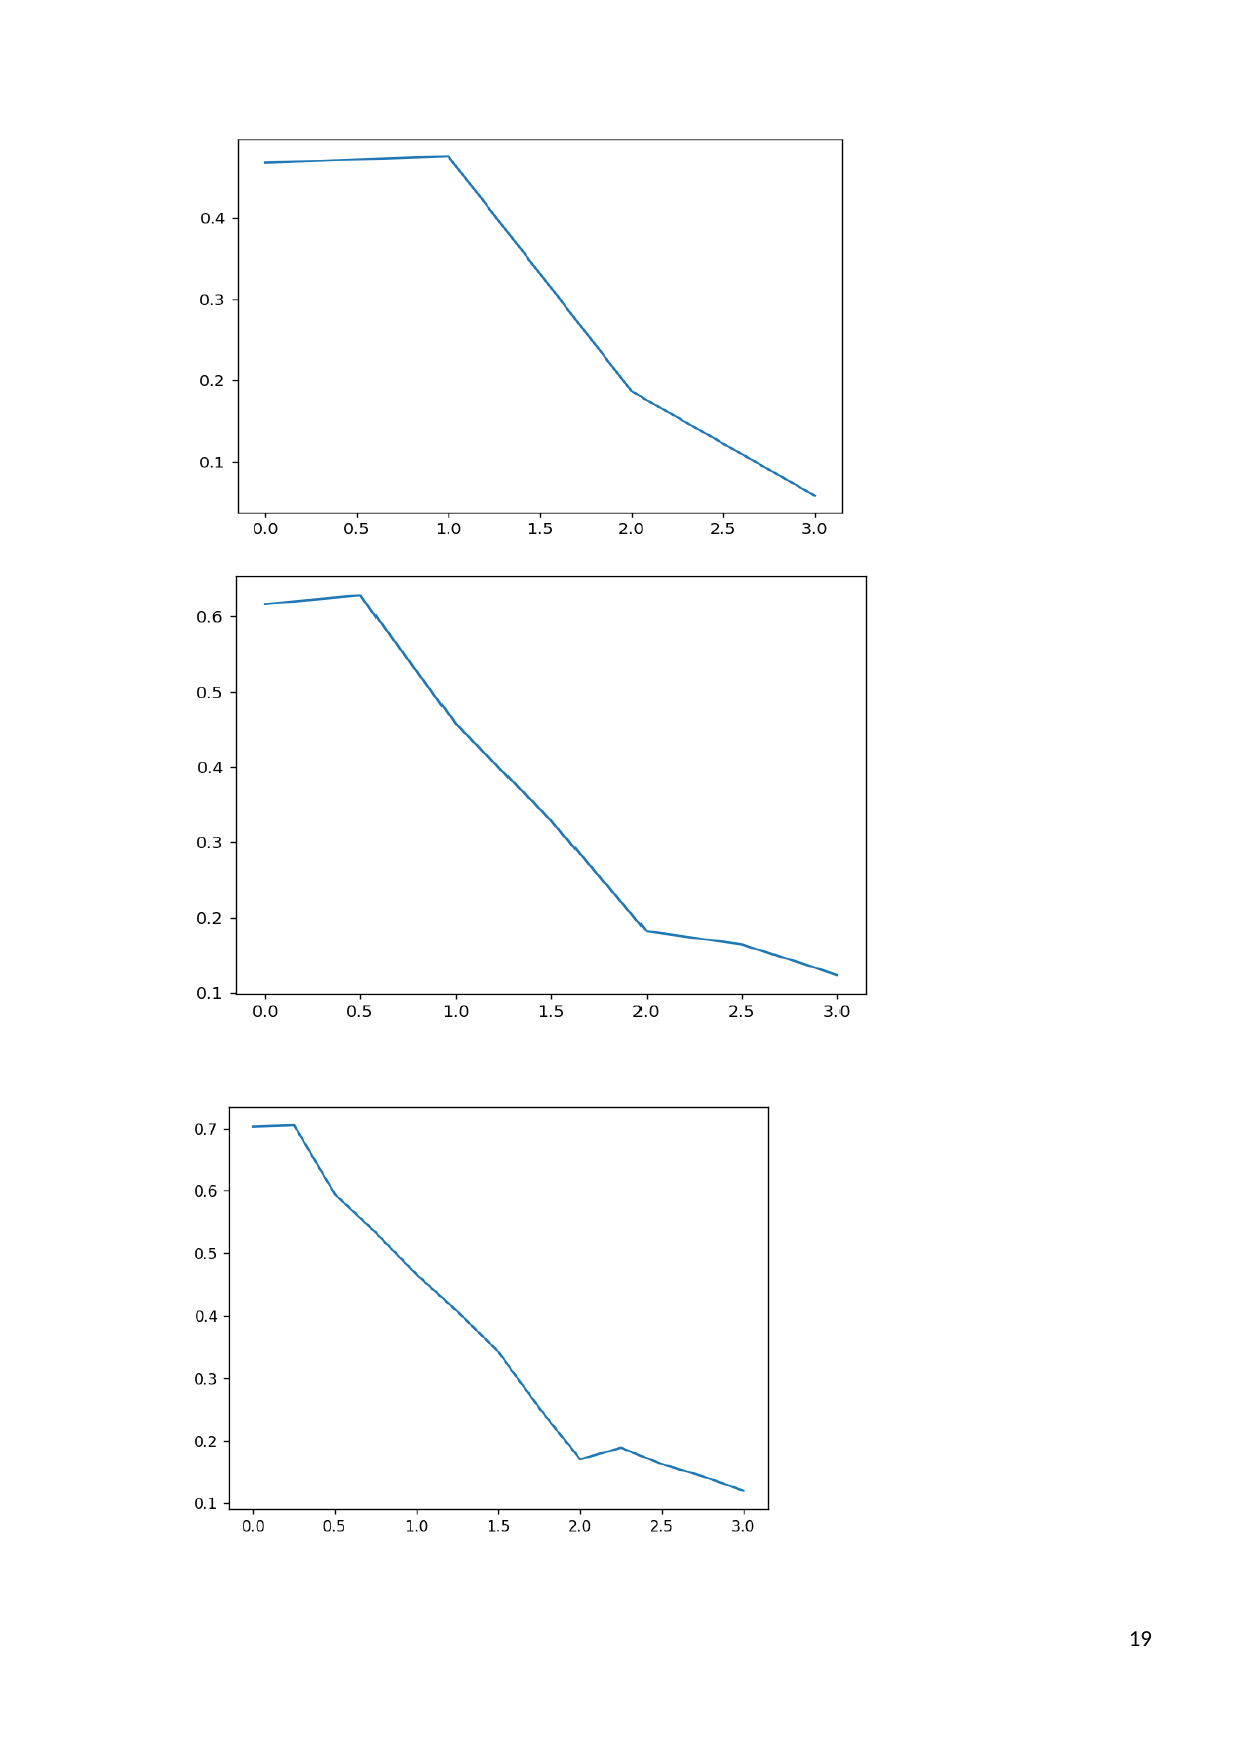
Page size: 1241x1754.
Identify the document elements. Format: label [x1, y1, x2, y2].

picture [177, 557, 907, 1052]
picture [177, 1070, 798, 1552]
picture [177, 118, 876, 539]
